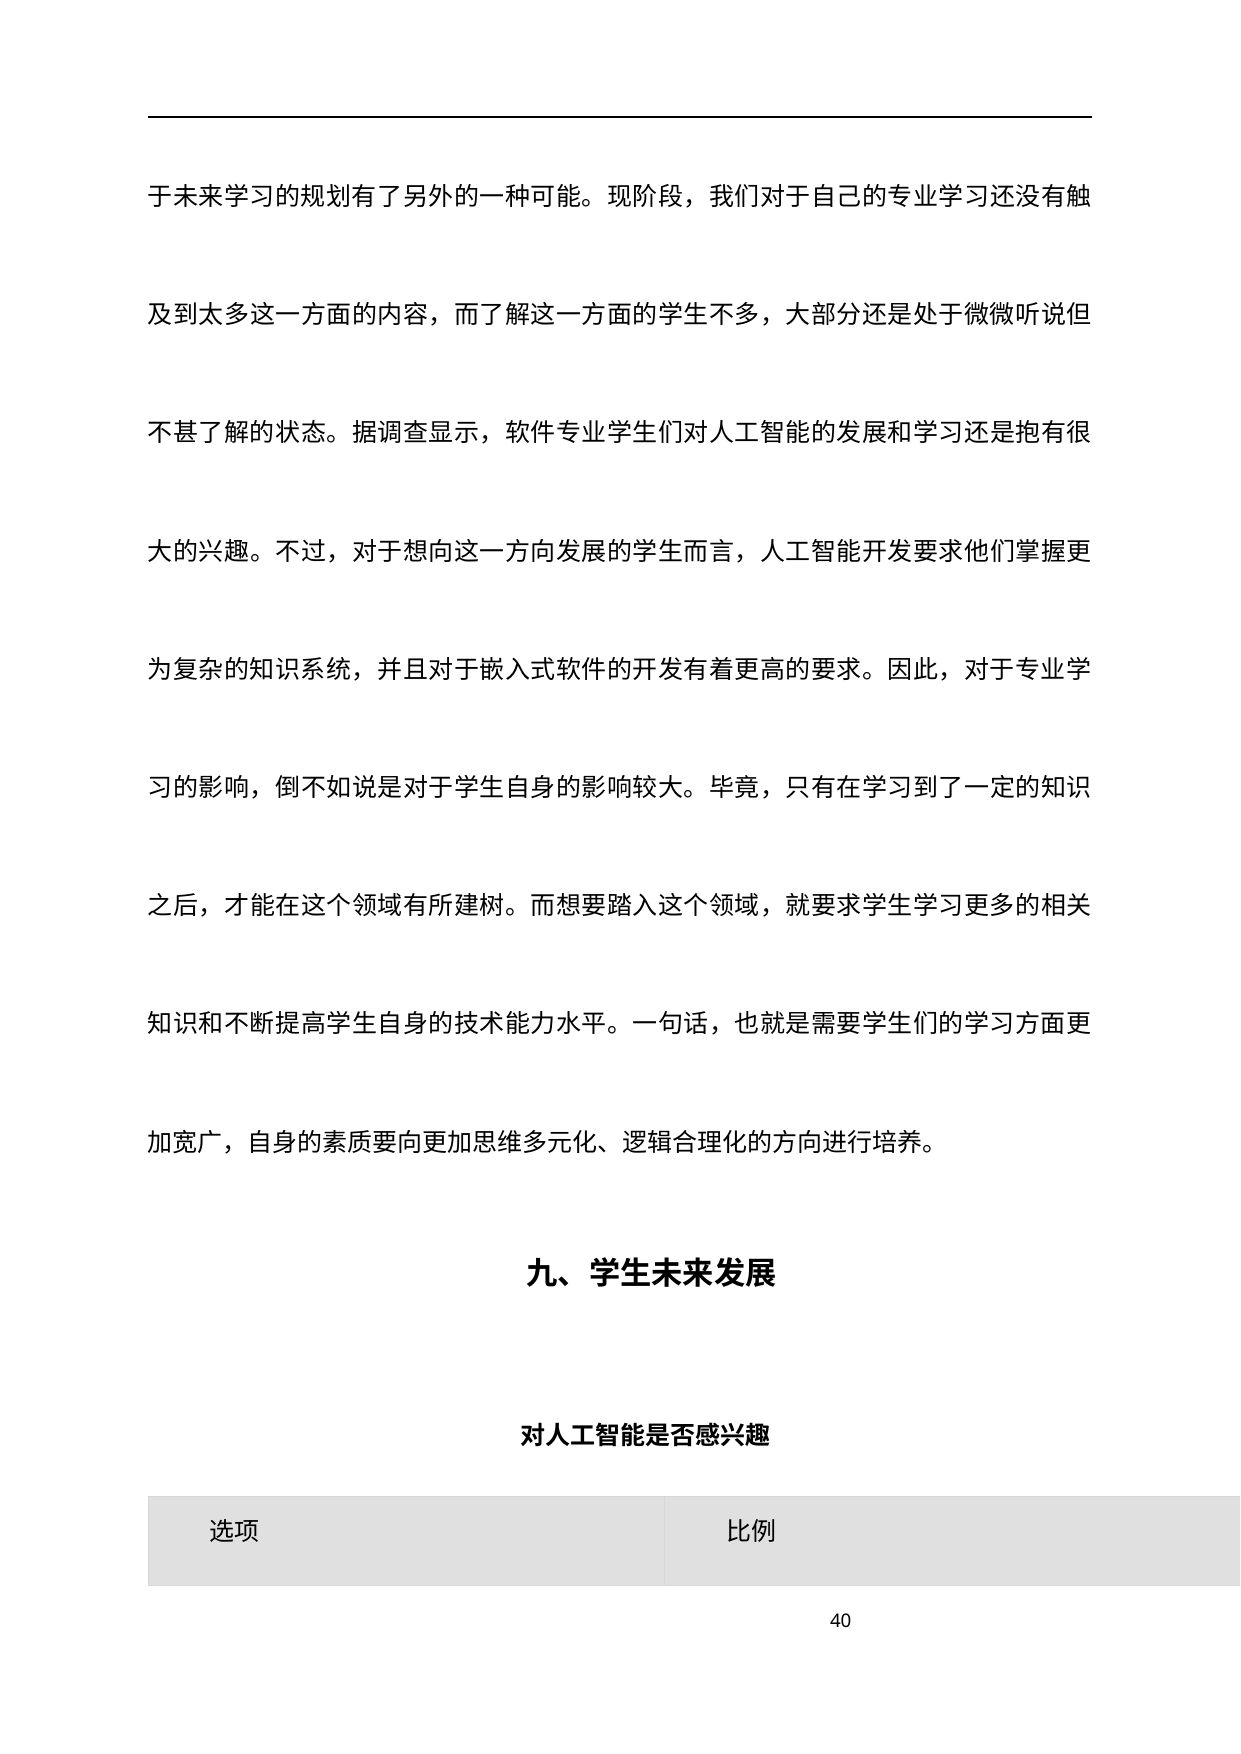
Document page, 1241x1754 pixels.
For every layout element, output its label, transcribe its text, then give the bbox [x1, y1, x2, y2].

text 对人工智能是否感兴趣 [148, 1401, 1092, 1466]
table_header 选项 [149, 1497, 664, 1585]
subtitle 九、学生未来发展 [148, 1238, 1092, 1303]
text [148, 162, 1092, 1173]
table_header 比例 [665, 1497, 1240, 1585]
